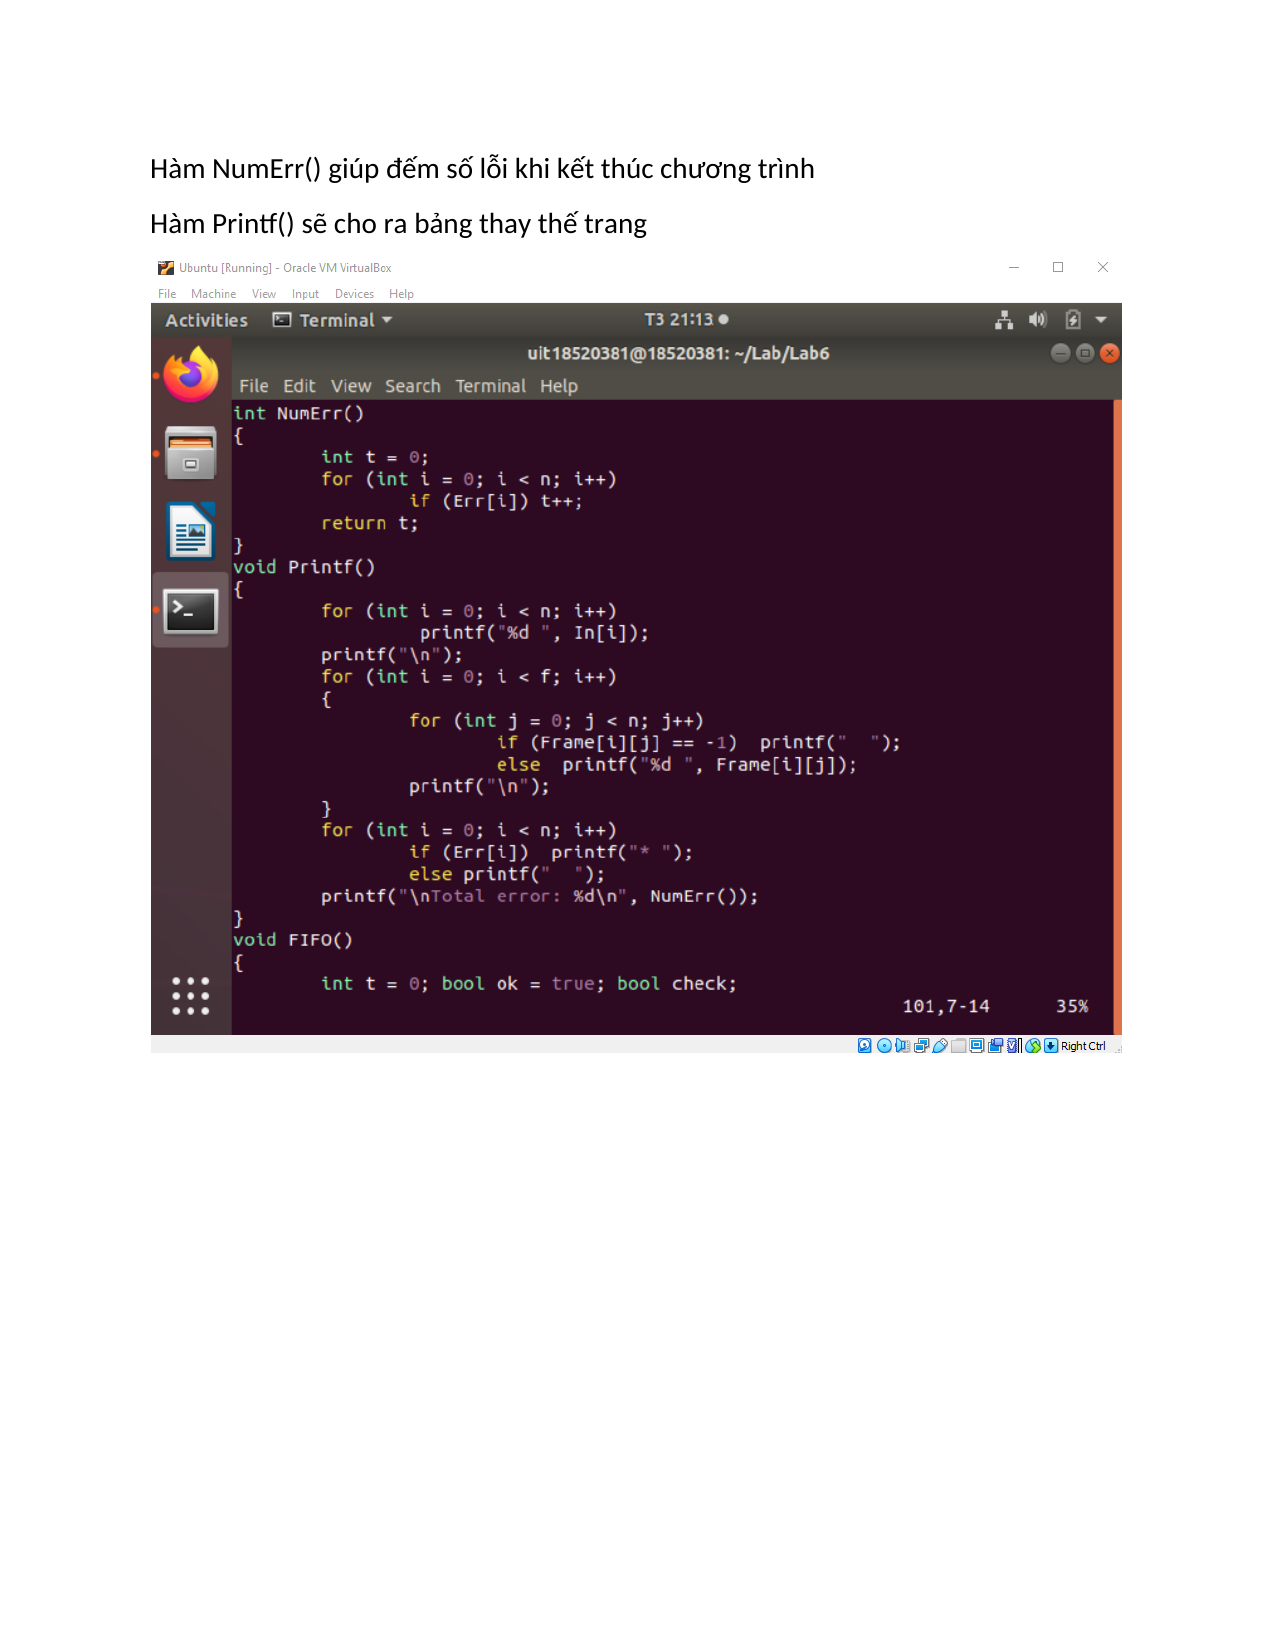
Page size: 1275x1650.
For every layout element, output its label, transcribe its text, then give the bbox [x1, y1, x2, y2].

text Hàm Printf() sẽ cho ra bảng thay thế trang [150, 205, 1125, 241]
picture [150, 261, 1122, 1052]
text Hàm NumErr() giúp đếm số lỗi khi kết thúc chương trình [150, 150, 1125, 186]
